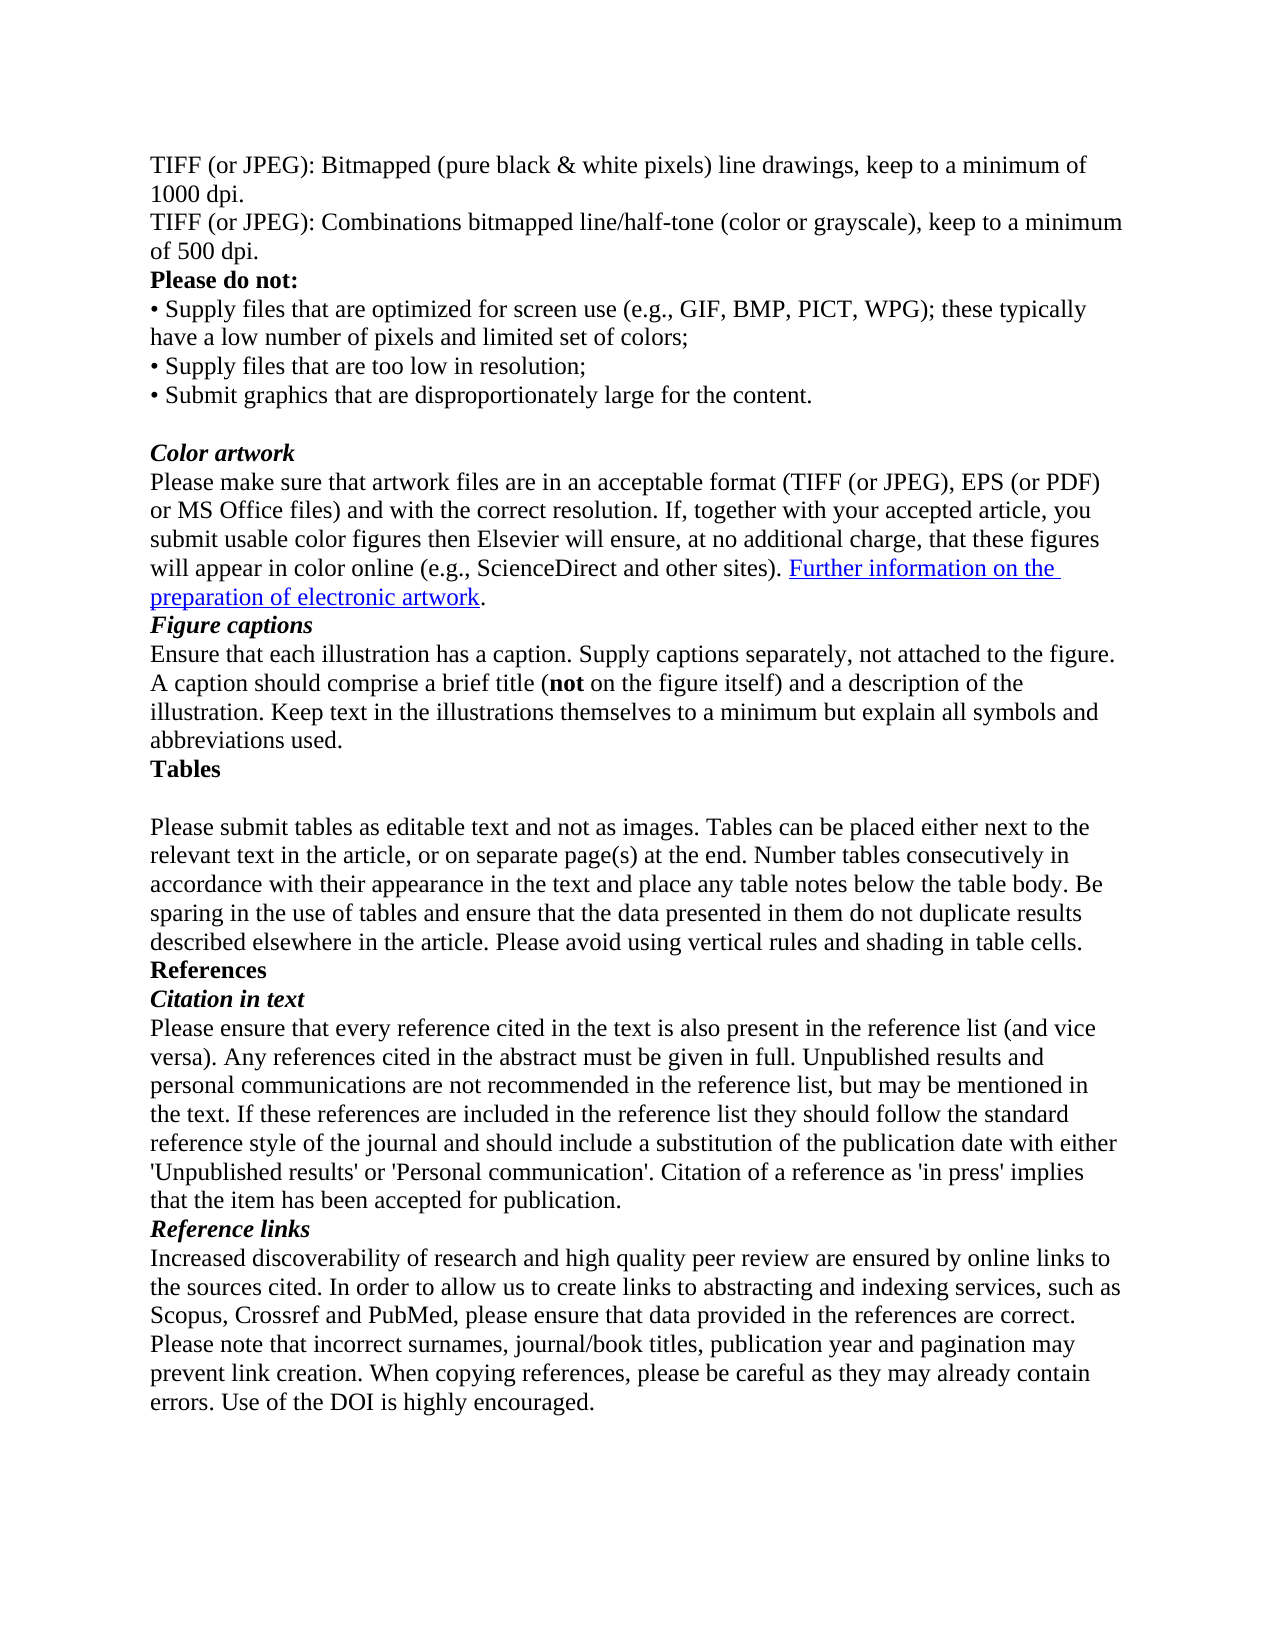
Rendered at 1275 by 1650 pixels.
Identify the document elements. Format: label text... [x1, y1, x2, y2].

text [150, 150, 1125, 409]
text Tables Please submit tables as editable text and not as images. Tables can be placed either next to the relevant text in the article, or on separate page(s) at the end. Number tables consecutively in accordance with their appearance in the text and place any table notes below the table body. Be sparing in the use of tables and ensure that the data presented in them do not duplicate results described elsewhere in the article. Please avoid using vertical rules and shading in table cells. [150, 754, 1125, 955]
text References [150, 955, 1125, 984]
text Citation in text Please ensure that every reference cited in the text is also present in the reference list (and vice versa). Any references cited in the abstract must be given in full. Unpublished results and personal communications are not recommended in the reference list, but may be mentioned in the text. If these references are included in the reference list they should follow the standard reference style of the journal and should include a substitution of the publication date with either 'Unpublished results' or 'Personal communication'. Citation of a reference as 'in press' implies that the item has been accepted for publication. [150, 984, 1125, 1214]
text Color artwork Please make sure that artwork files are in an acceptable format (TIFF (or JPEG), EPS (or PDF) or MS Office files) and with the correct resolution. If, together with your accepted article, you submit usable color figures then Elsevier will ensure, at no additional charge, that these figures will appear in color online (e.g., ScienceDirect and other sites). Further information on the preparation of electronic artwork. [150, 438, 1125, 610]
text Reference links Increased discoverability of research and high quality peer review are ensured by online links to the sources cited. In order to allow us to create links to abstracting and indexing services, such as Scopus, Crossref and PubMed, please ensure that data provided in the references are correct. Please note that incorrect surnames, journal/book titles, publication year and pagination may prevent link creation. When copying references, please be careful as they may already contain errors. Use of the DOI is highly encouraged. [150, 1214, 1125, 1415]
text Figure captions Ensure that each illustration has a caption. Supply captions separately, not attached to the figure. A caption should comprise a brief title (not on the figure itself) and a description of the illustration. Keep text in the illustrations themselves to a minimum but explain all symbols and abbreviations used. [150, 610, 1125, 754]
